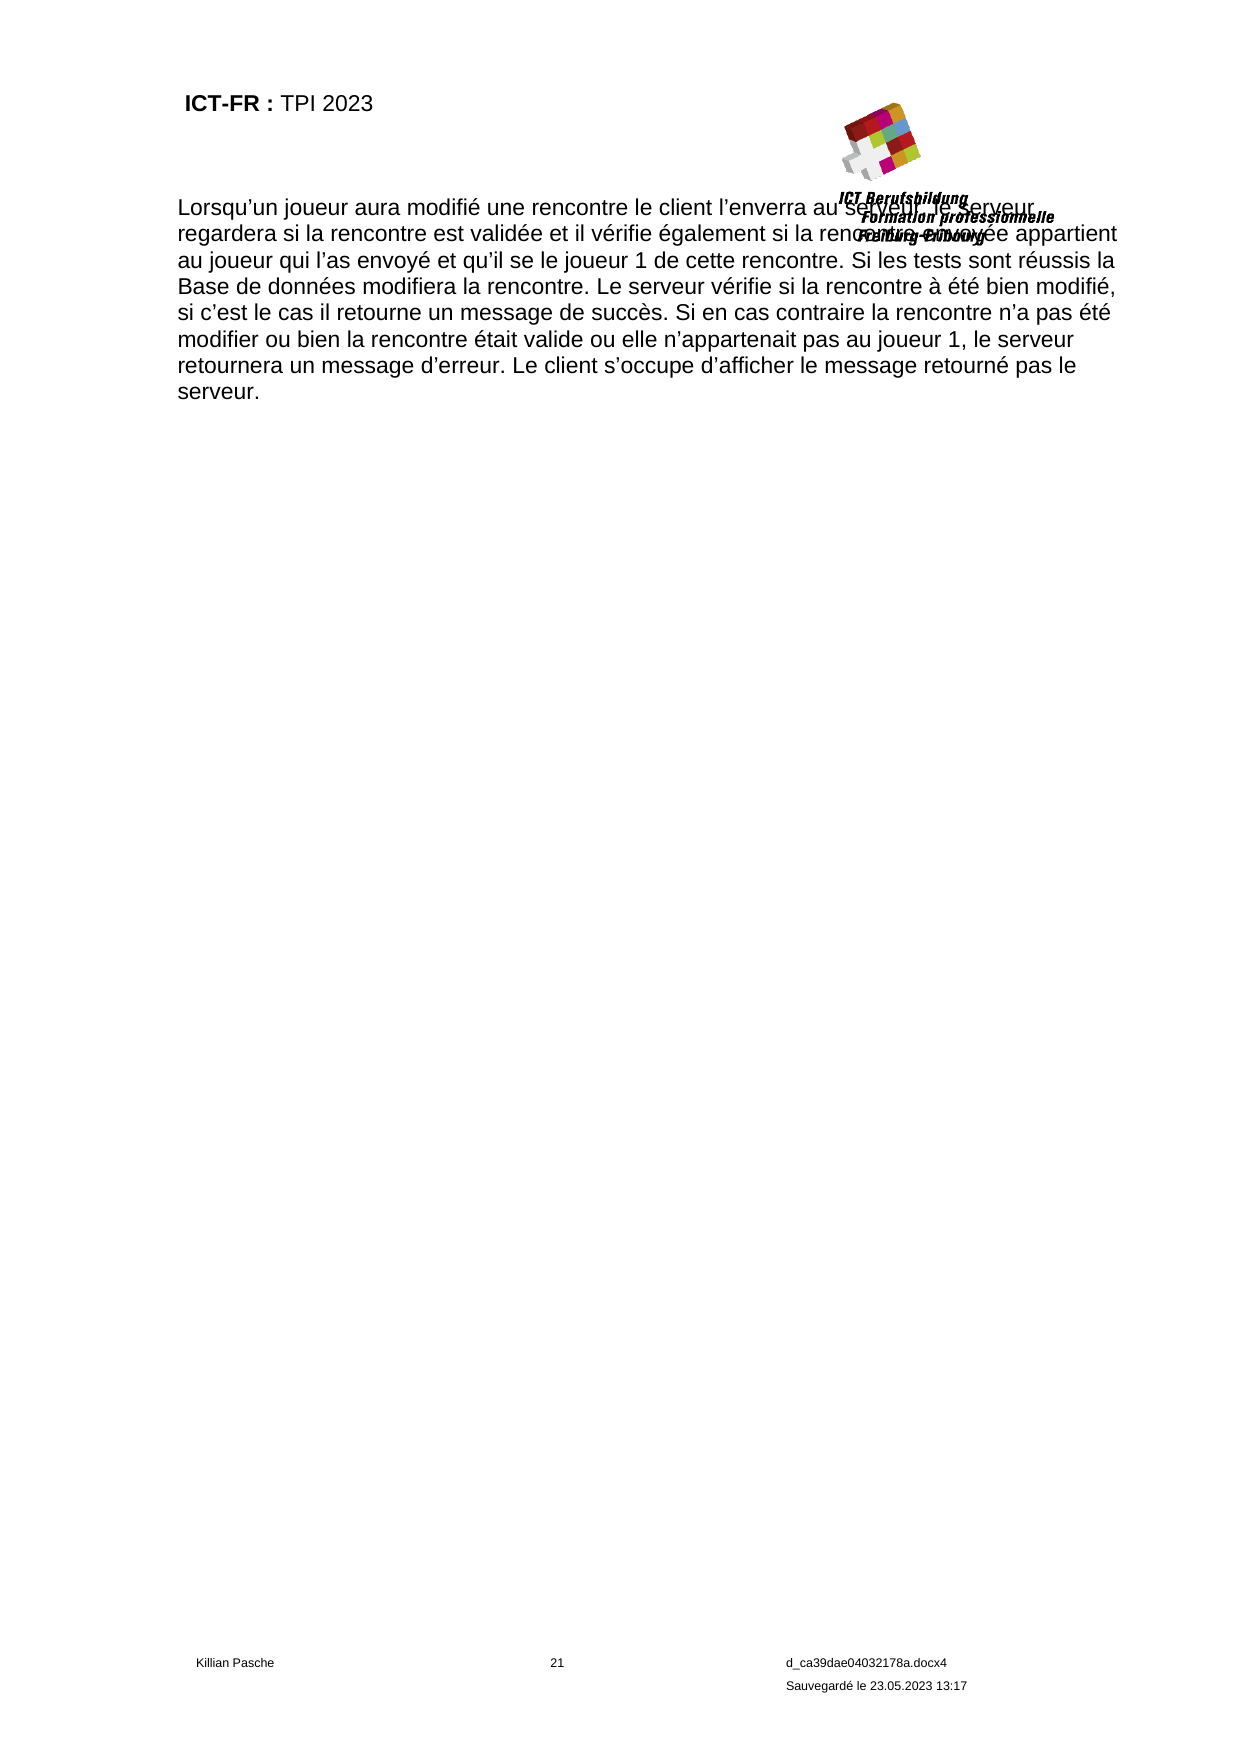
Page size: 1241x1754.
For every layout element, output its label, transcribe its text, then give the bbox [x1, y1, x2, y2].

text Lorsqu’un joueur aura modifié une rencontre le client l’enverra au serveur, le serveur regardera si la rencontre est validée et il vérifie également si la rencontre envoyée appartient au joueur qui l’as envoyé et qu’il se le joueur 1 de cette rencontre. Si les tests sont réussis la Base de données modifiera la rencontre. Le serveur vérifie si la rencontre à été bien modifié, si c’est le cas il retourne un message de succès. Si en cas contraire la rencontre n’a pas été modifier ou bien la rencontre était valide ou elle n’appartenait pas au joueur 1, le serveur retournera un message d’erreur. Le client s’occupe d’afficher le message retourné pas le serveur. [177, 194, 1122, 405]
picture [814, 88, 1075, 194]
